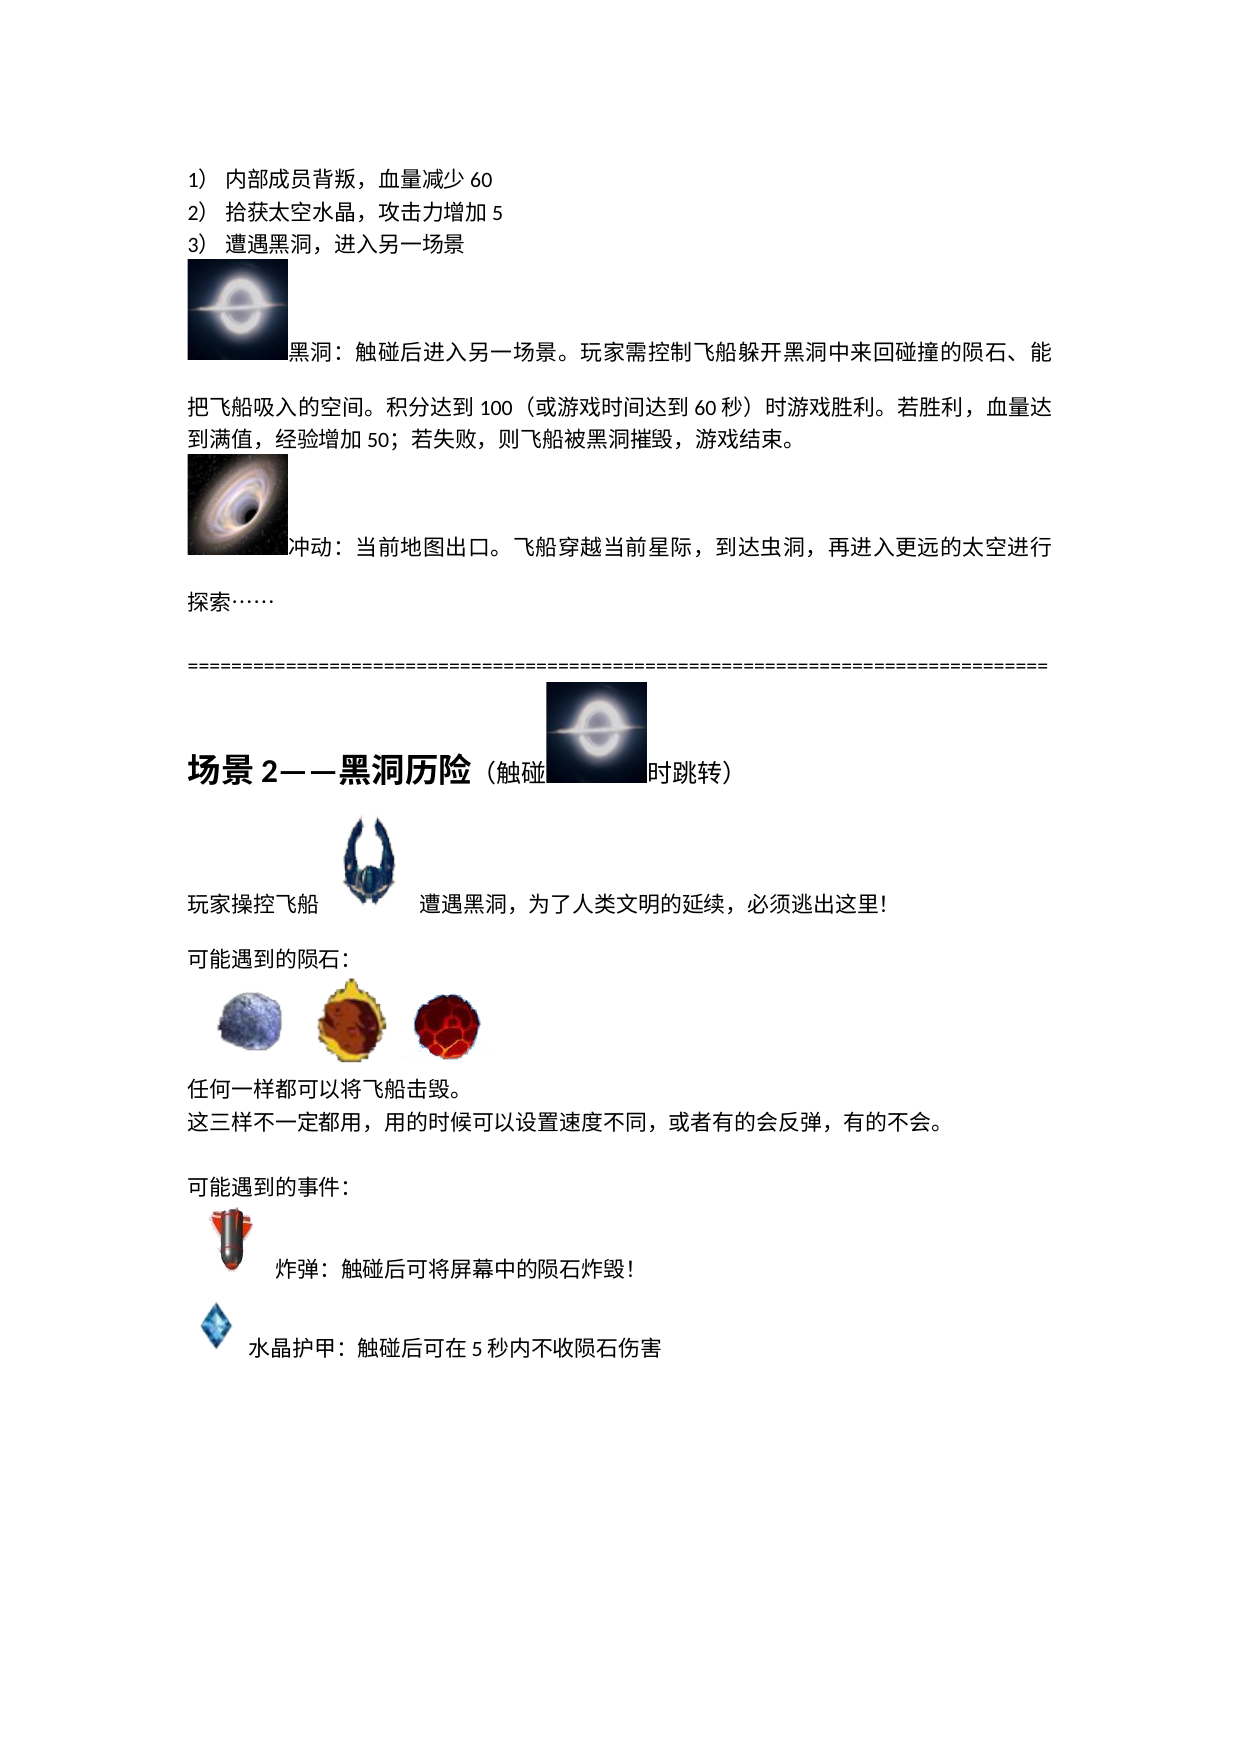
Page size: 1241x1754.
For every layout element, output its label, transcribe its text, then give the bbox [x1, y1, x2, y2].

text 这三样不一定都用，用的时候可以设置速度不同，或者有的会反弹，有的不会。 [187, 1104, 1053, 1137]
list 内部成员背叛，血量减少60 [187, 162, 1053, 194]
text 任何一样都可以将飞船击毁。 [187, 1072, 1053, 1104]
text 炸弹：触碰后可将屏幕中的陨石炸毁！ [187, 1202, 1053, 1299]
text 玩家操控飞船遭遇黑洞，为了人类文明的延续，必须逃出这里！ [187, 812, 1053, 942]
text 场景2——黑洞历险（触碰时跳转） [187, 682, 1053, 812]
picture [187, 259, 288, 360]
text 黑洞：触碰后进入另一场景。玩家需控制飞船躲开黑洞中来回碰撞的陨石、能把飞船吸入的空间。积分达到100（或游戏时间达到60秒）时游戏胜利。若胜利，血量达到满值，经验增加50；若失败，则飞船被黑洞摧毁，游戏结束。 [187, 259, 1053, 454]
text 可能遇到的陨石： [187, 942, 1053, 974]
list 拾获太空水晶，攻击力增加5 [187, 194, 1053, 227]
text 冲动：当前地图出口。飞船穿越当前星际，到达虫洞，再进入更远的太空进行探索…… [187, 454, 1053, 617]
list 遭遇黑洞，进入另一场景 [187, 227, 1053, 259]
picture [546, 682, 647, 783]
picture [187, 1299, 249, 1356]
picture [318, 812, 420, 913]
picture [187, 974, 502, 1070]
picture [187, 1202, 276, 1278]
text 可能遇到的事件： [187, 1169, 1053, 1202]
text 水晶护甲：触碰后可在5秒内不收陨石伤害 [187, 1299, 1053, 1364]
picture [187, 454, 288, 555]
text =============================================================================== [187, 649, 1053, 682]
